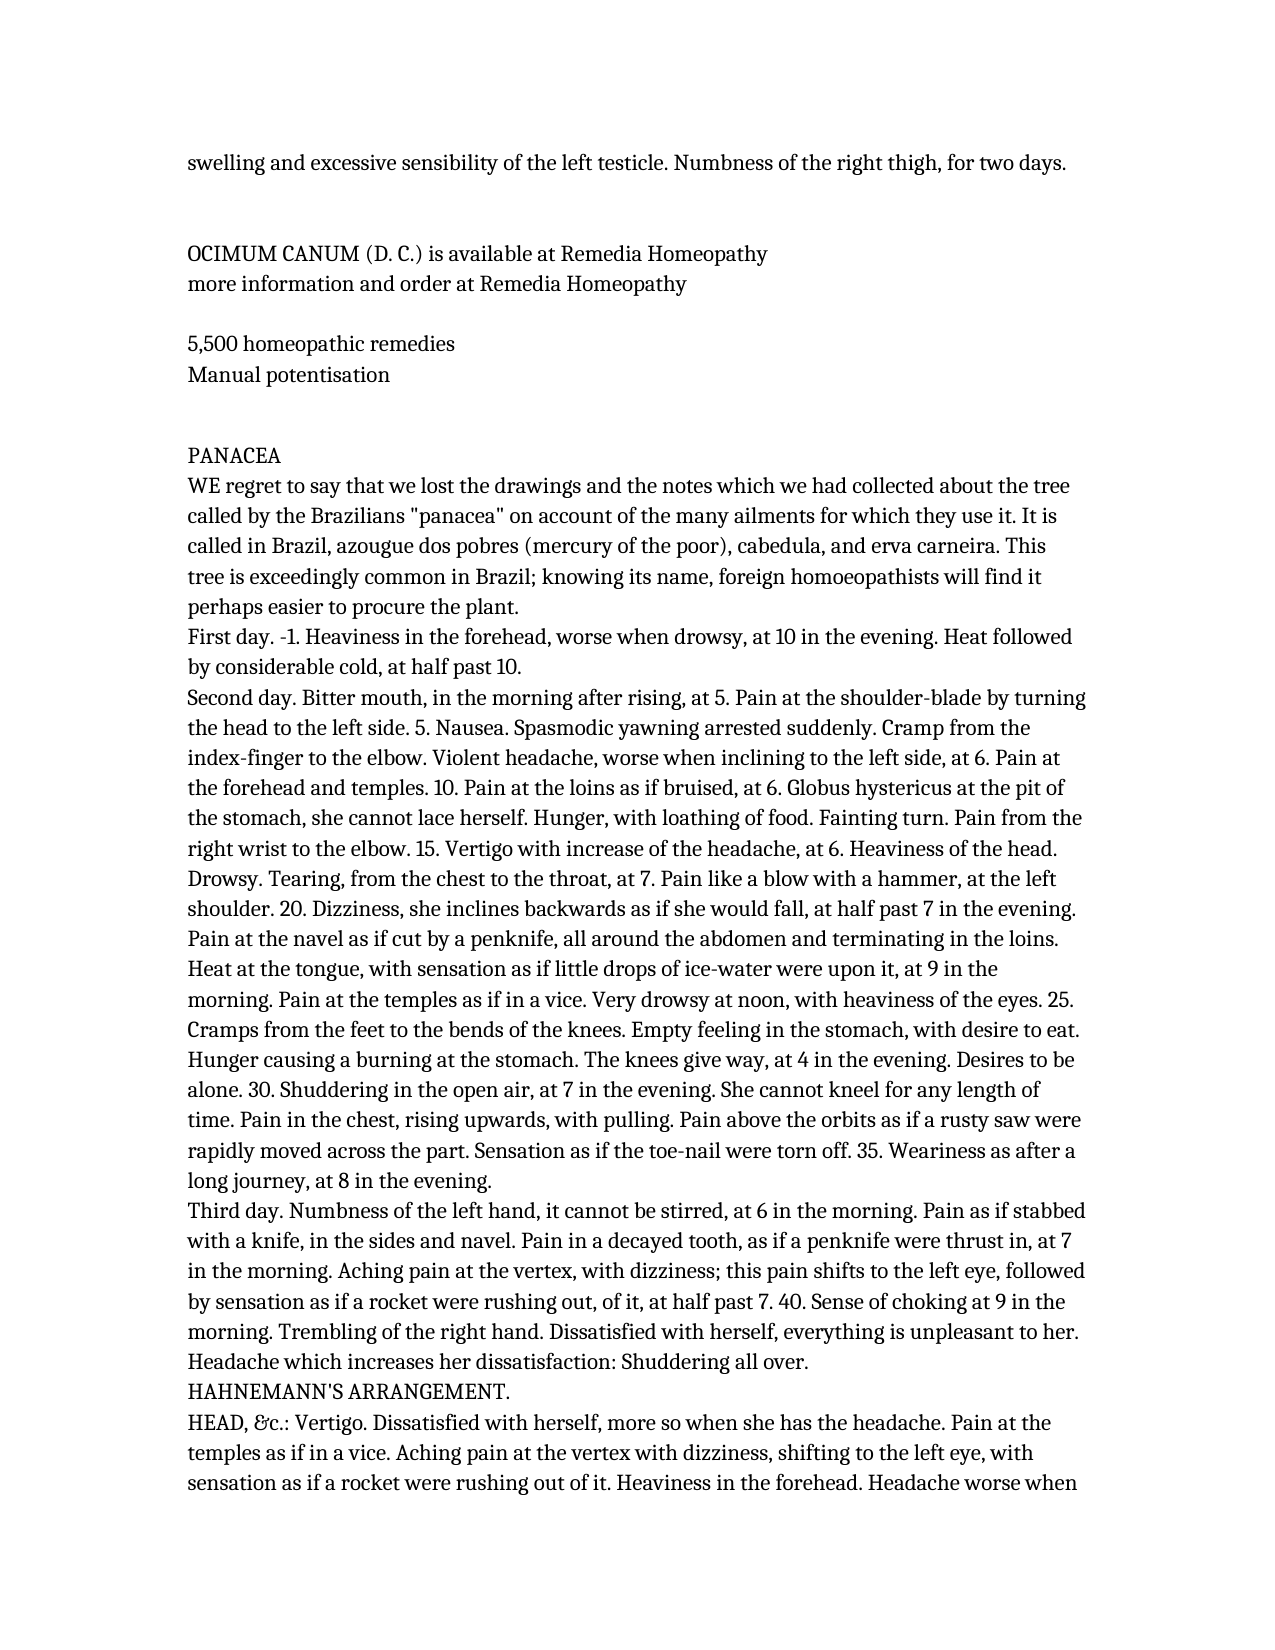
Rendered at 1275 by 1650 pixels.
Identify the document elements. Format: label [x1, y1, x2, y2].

text [187, 412, 1087, 1496]
text [187, 150, 1087, 388]
